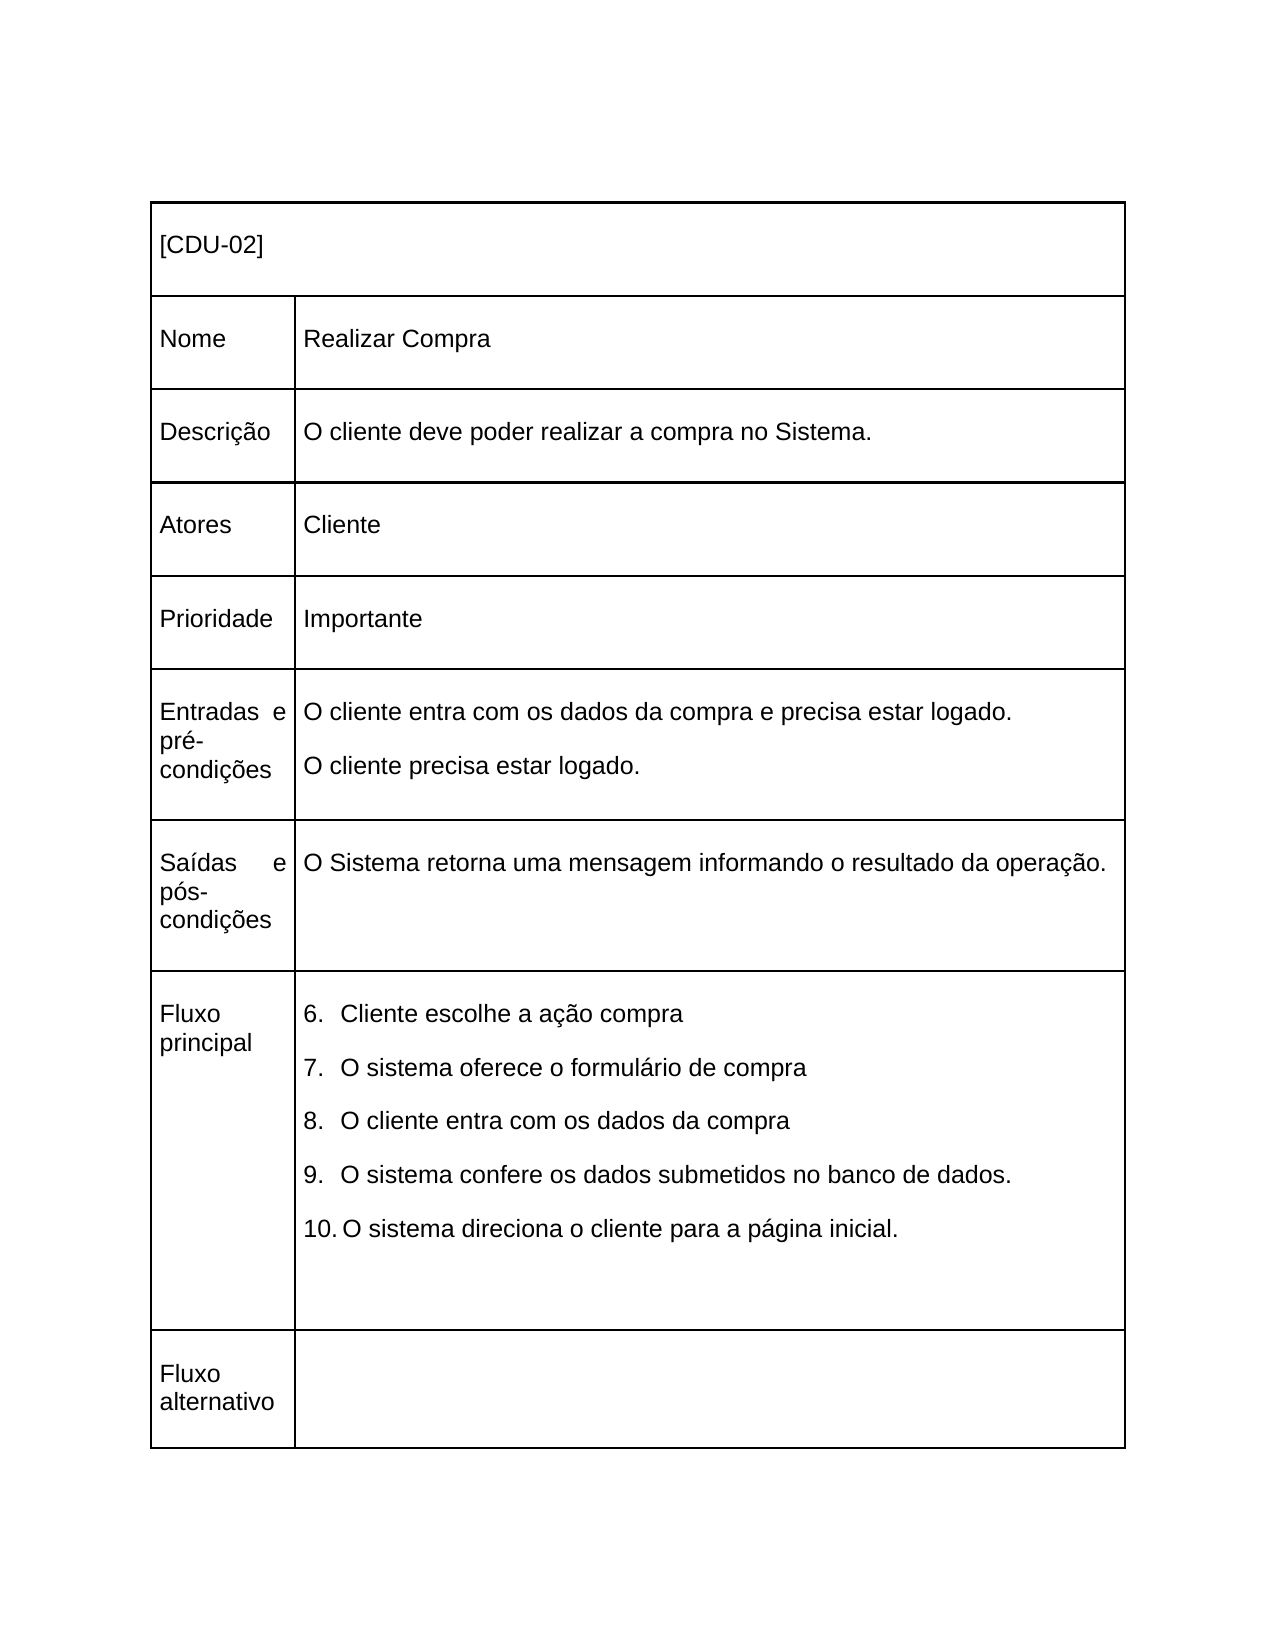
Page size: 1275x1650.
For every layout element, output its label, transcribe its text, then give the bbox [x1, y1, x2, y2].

table_cell O cliente entra com os dados da compra e precisa estar logado. O cliente precisa estar logado. [296, 670, 1124, 819]
table_cell O Sistema retorna uma mensagem informando o resultado da operação. [296, 821, 1124, 970]
table_cell Cliente [296, 484, 1124, 575]
table_cell 6. Cliente escolhe a ação compra 7. O sistema oferece o formulário de compra 8. O cliente entra com os dados da compra 9. O sistema confere os dados submetidos no banco de dados. 10. O sistema direciona o cliente para a página inicial. [296, 972, 1124, 1329]
table_cell Prioridade [152, 577, 294, 668]
table_header [CDU-02] [152, 204, 1124, 295]
table_cell [296, 1331, 1124, 1447]
table_cell Saídas e pós-condições [152, 821, 294, 970]
table_cell Importante [296, 577, 1124, 668]
table_cell Atores [152, 484, 294, 575]
table_cell Descrição [152, 390, 294, 481]
table_cell Fluxo principal [152, 972, 294, 1329]
table_cell Nome [152, 297, 294, 388]
table_cell O cliente deve poder realizar a compra no Sistema. [296, 390, 1124, 481]
table_cell Fluxo alternativo [152, 1331, 294, 1447]
table_cell Entradas e pré-condições [152, 670, 294, 819]
table_cell Realizar Compra [296, 297, 1124, 388]
